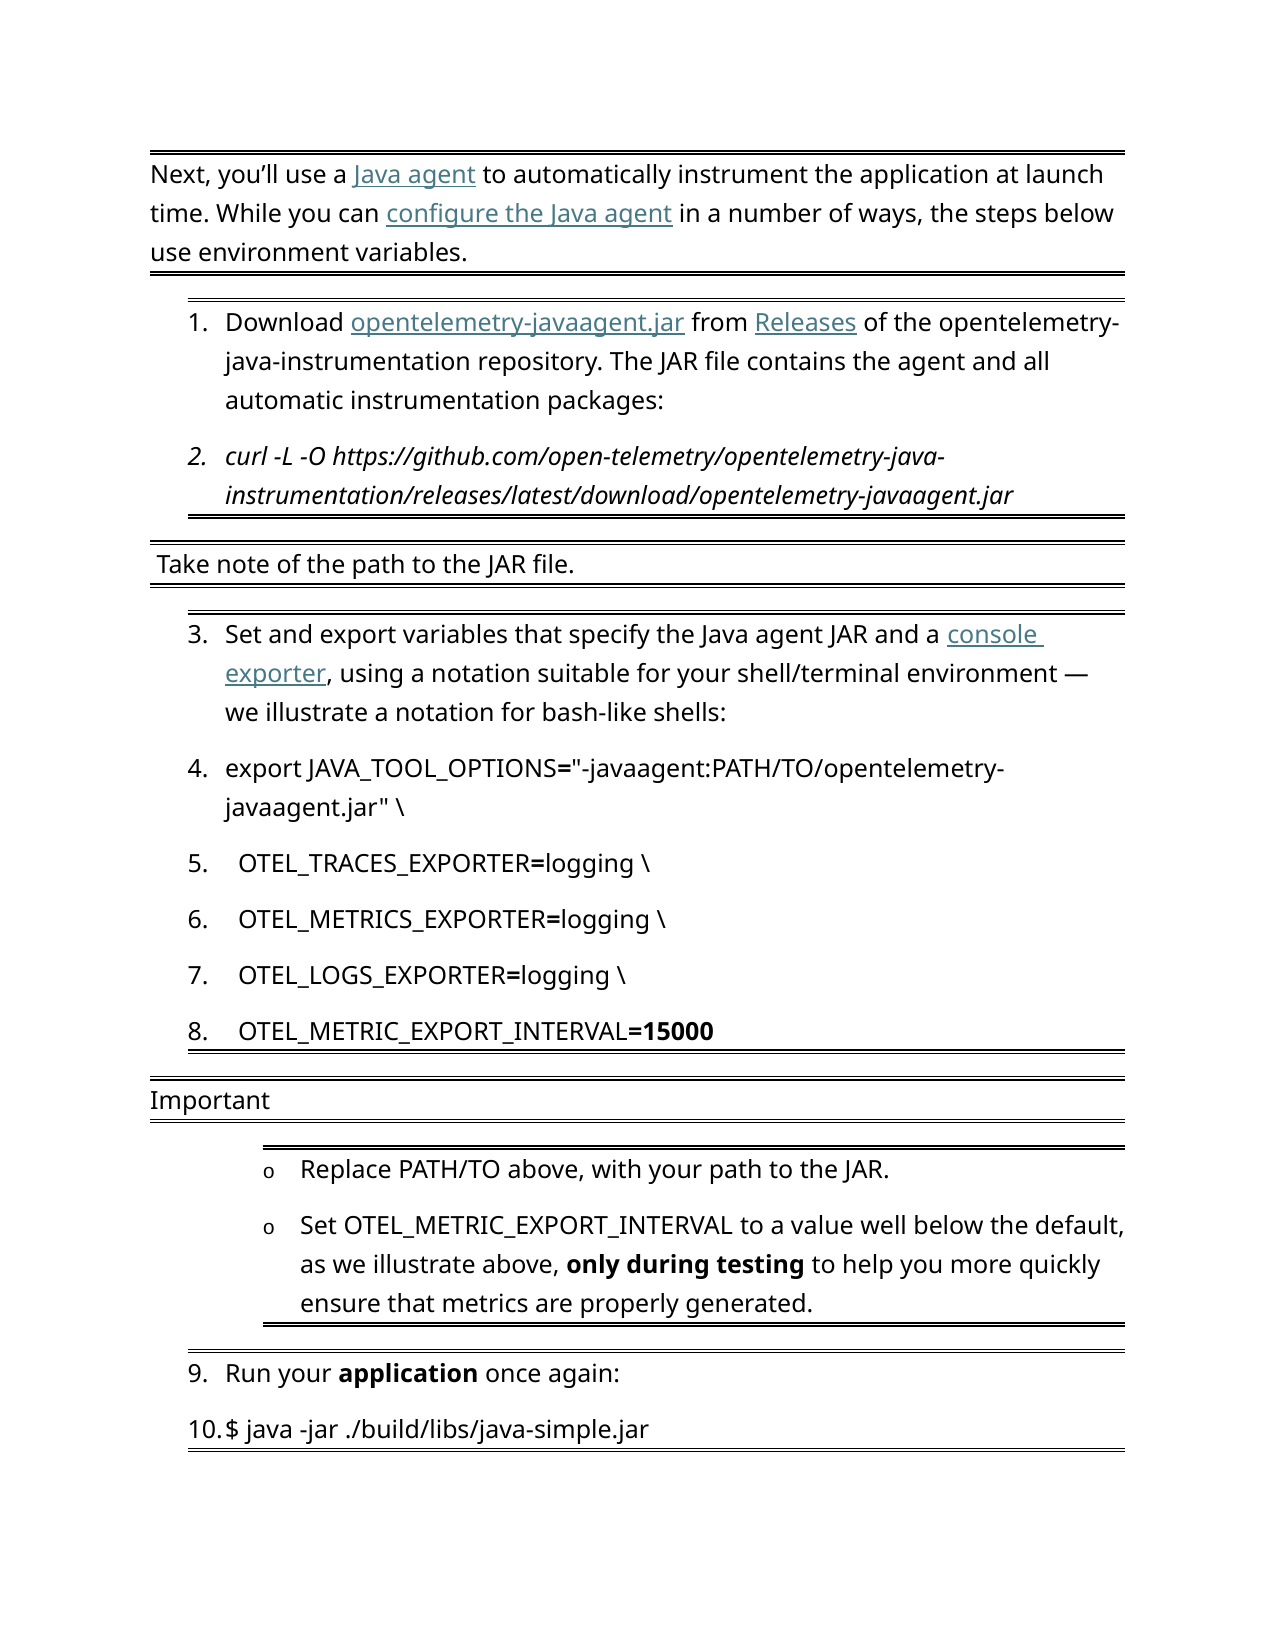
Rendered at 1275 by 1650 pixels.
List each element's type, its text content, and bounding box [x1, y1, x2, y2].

list Download opentelemetry-javaagent.jar from Releases of the opentelemetry-java-instrumentation repository. The JAR file contains the agent and all automatic instrumentation packages: [187, 302, 1125, 417]
list $ java -jar ./build/libs/java-simple.jar [187, 1404, 1125, 1452]
text Next, you’ll use a Java agent to automatically instrument the application at launch time. While you can configure the Java agent in a number of ways, the steps below use environment variables. [150, 155, 1125, 271]
list Replace PATH/TO above, with your path to the JAR. [262, 1149, 1125, 1186]
list OTEL_METRICS_EXPORTER=logging \ [187, 895, 1125, 936]
list Set and export variables that specify the Java agent JAR and a console exporter, using a notation suitable for your shell/terminal environment — we illustrate a notation for bash-like shells: [187, 614, 1125, 729]
list export JAVA_TOOL_OPTIONS="-javaagent:PATH/TO/opentelemetry-javaagent.jar" \ [187, 744, 1125, 824]
list Set OTEL_METRIC_EXPORT_INTERVAL to a value well below the default, as we illustrate above, only during testing to help you more quickly ensure that metrics are properly generated. [262, 1201, 1125, 1327]
list Run your application once again: [187, 1353, 1125, 1389]
text Take note of the path to the JAR file. [150, 545, 1125, 583]
list curl -L -O https://github.com/open-telemetry/opentelemetry-java-instrumentation/releases/latest/download/opentelemetry-javaagent.jar [187, 432, 1125, 519]
text Important [150, 1081, 1125, 1119]
list OTEL_METRIC_EXPORT_INTERVAL=15000 [187, 1006, 1125, 1054]
list OTEL_TRACES_EXPORTER=logging \ [187, 839, 1125, 880]
list OTEL_LOGS_EXPORTER=logging \ [187, 951, 1125, 991]
